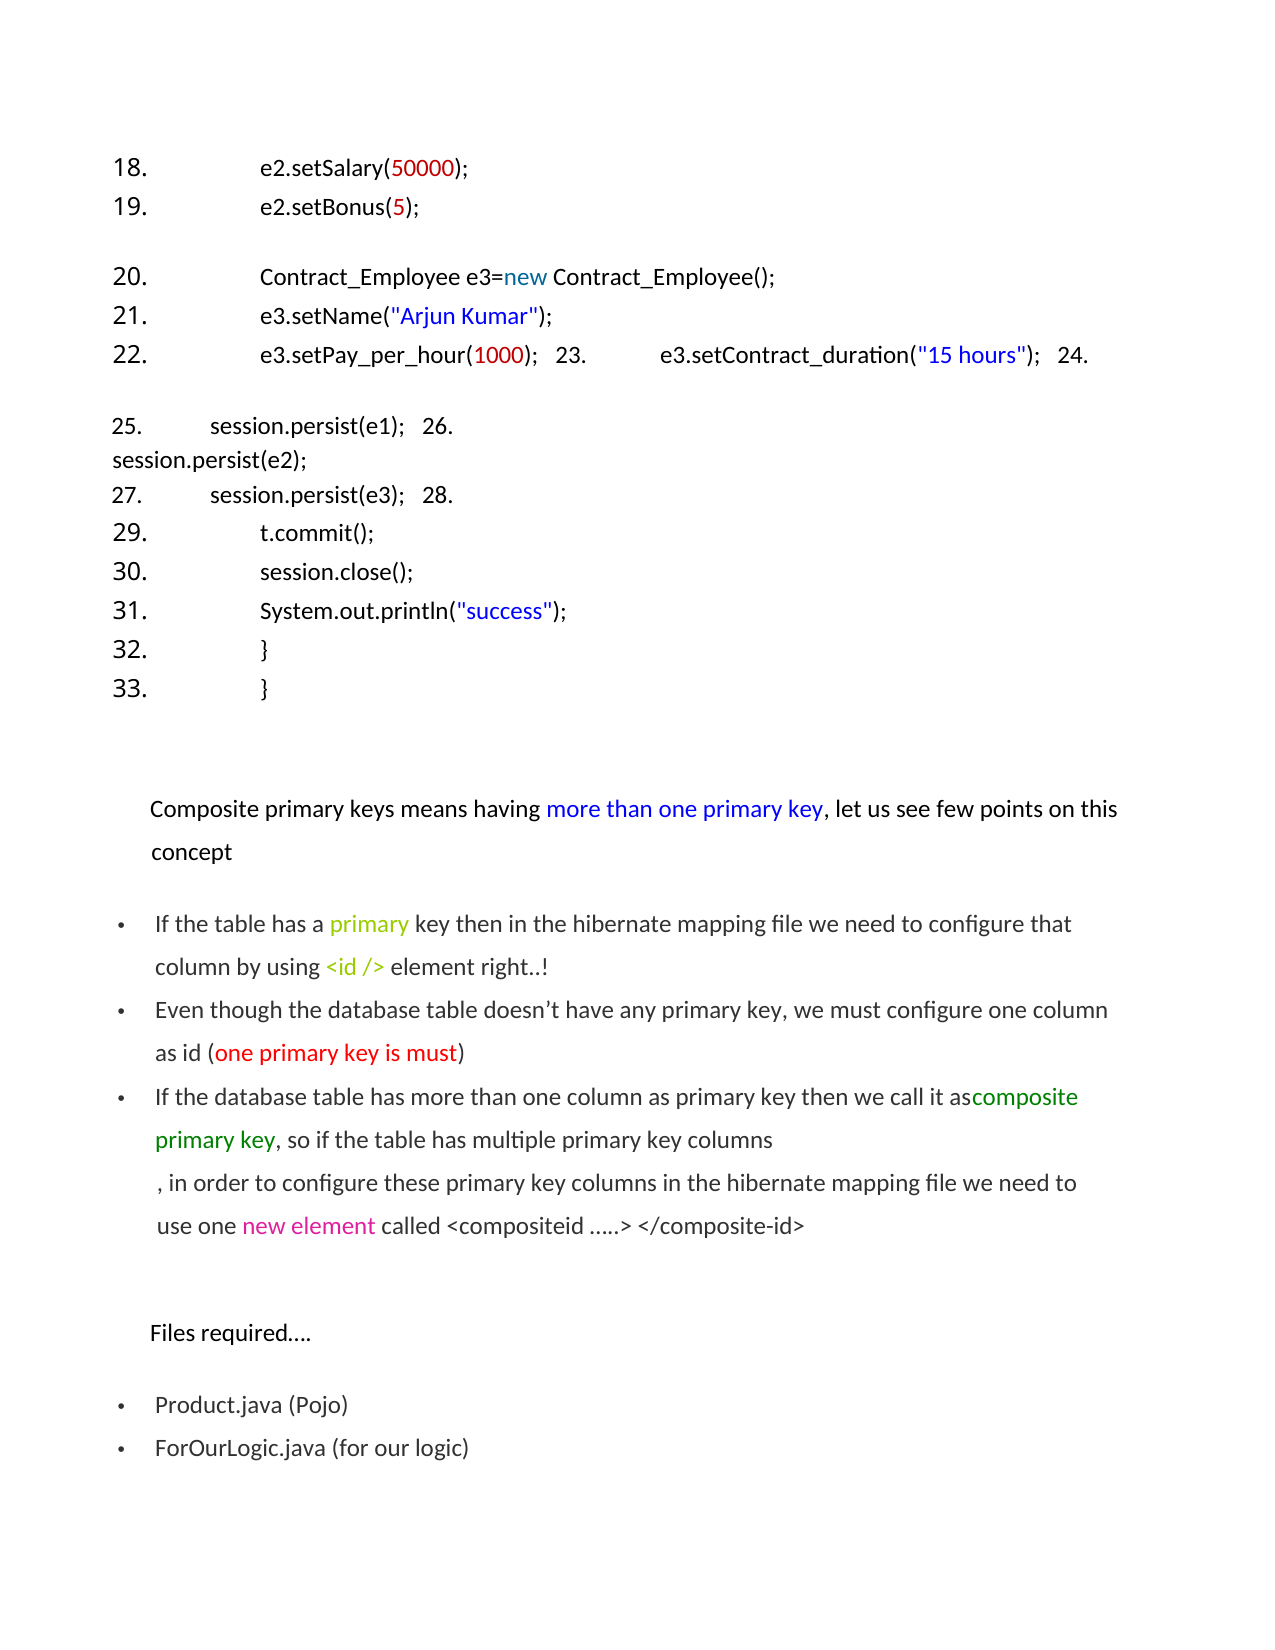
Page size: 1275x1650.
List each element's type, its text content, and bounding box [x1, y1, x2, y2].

list session.close(); [112, 553, 1125, 587]
list e3.setPay_per_hour(1000); 23. e3.setContract_duration("15 hours"); 24. [112, 337, 1125, 405]
list t.commit(); [112, 514, 1125, 548]
list e3.setName("Arjun Kumar"); [112, 298, 1125, 332]
list e2.setSalary(50000); [112, 150, 1125, 184]
text 25. session.persist(e1); 26. session.persist(e2); [111, 410, 577, 475]
text Composite primary keys means having more than one primary key, let us see few points on this concept [150, 793, 1125, 867]
text , in order to configure these primary key columns in the hibernate mapping file we need to use one new element called <compositeid …..> </composite-id> [157, 1167, 1108, 1241]
list If the database table has more than one column as primary key then we call it ascomposite primary key, so if the table has multiple primary key columns [117, 1081, 1130, 1154]
list System.out.println("success"); [112, 592, 1125, 626]
list Contract_Employee e3=new Contract_Employee(); [112, 259, 1125, 293]
list } [112, 670, 1125, 704]
text 27. session.persist(e3); 28. [111, 479, 577, 510]
list If the table has a primary key then in the hibernate mapping file we need to configure that column by using <id /> element right..! [117, 908, 1130, 982]
list Even though the database table doesn’t have any primary key, we must configure one column as id (one primary key is must) [117, 994, 1130, 1068]
list } [112, 631, 1125, 665]
list ForOurLogic.java (for our logic) [117, 1432, 1130, 1463]
list Product.java (Pojo) [117, 1390, 1130, 1420]
text Files required…. [150, 1317, 1125, 1348]
list e2.setBonus(5); [112, 189, 1125, 223]
